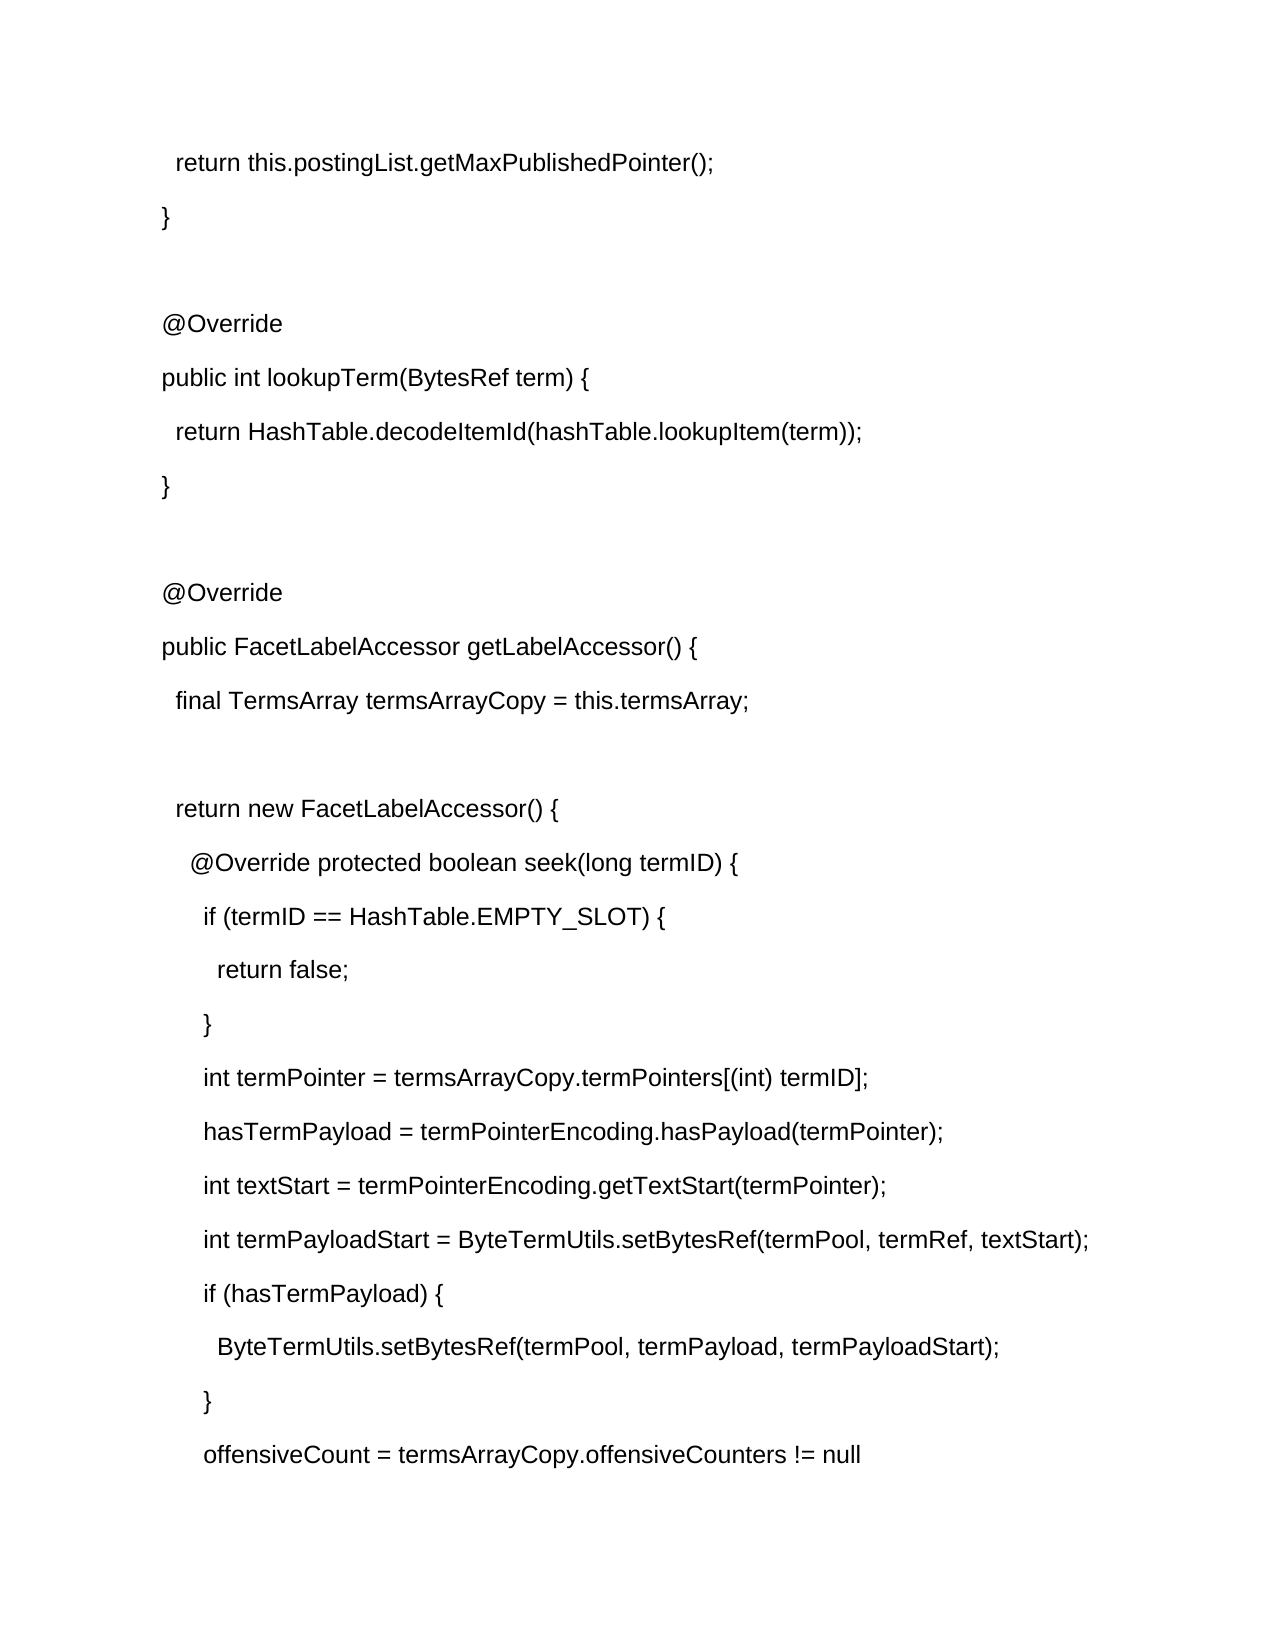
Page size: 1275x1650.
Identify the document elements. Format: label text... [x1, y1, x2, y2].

text @Override [148, 578, 1127, 607]
text final TermsArray termsArrayCopy = this.termsArray; [148, 686, 1127, 715]
text return this.postingList.getMaxPublishedPointer(); [148, 148, 1127, 176]
text if (termID == HashTable.EMPTY_SLOT) { [148, 902, 1127, 930]
text return false; [148, 955, 1127, 984]
text public FacetLabelAccessor getLabelAccessor() { [148, 632, 1127, 661]
text @Override [148, 309, 1127, 338]
text } [148, 471, 1127, 499]
text @Override protected boolean seek(long termID) { [148, 848, 1127, 876]
text int textStart = termPointerEncoding.getTextStart(termPointer); [148, 1171, 1127, 1199]
text return HashTable.decodeItemId(hashTable.lookupItem(term)); [148, 417, 1127, 446]
text return new FacetLabelAccessor() { [148, 794, 1127, 823]
text } [148, 1009, 1127, 1038]
text if (hasTermPayload) { [148, 1278, 1127, 1307]
text public int lookupTerm(BytesRef term) { [148, 363, 1127, 392]
text int termPointer = termsArrayCopy.termPointers[(int) termID]; [148, 1063, 1127, 1092]
text } [148, 201, 1127, 230]
text offensiveCount = termsArrayCopy.offensiveCounters != null [148, 1440, 1127, 1469]
text hasTermPayload = termPointerEncoding.hasPayload(termPointer); [148, 1117, 1127, 1146]
text } [148, 1386, 1127, 1415]
text ByteTermUtils.setBytesRef(termPool, termPayload, termPayloadStart); [148, 1332, 1127, 1361]
text int termPayloadStart = ByteTermUtils.setBytesRef(termPool, termRef, textStart); [148, 1225, 1127, 1253]
